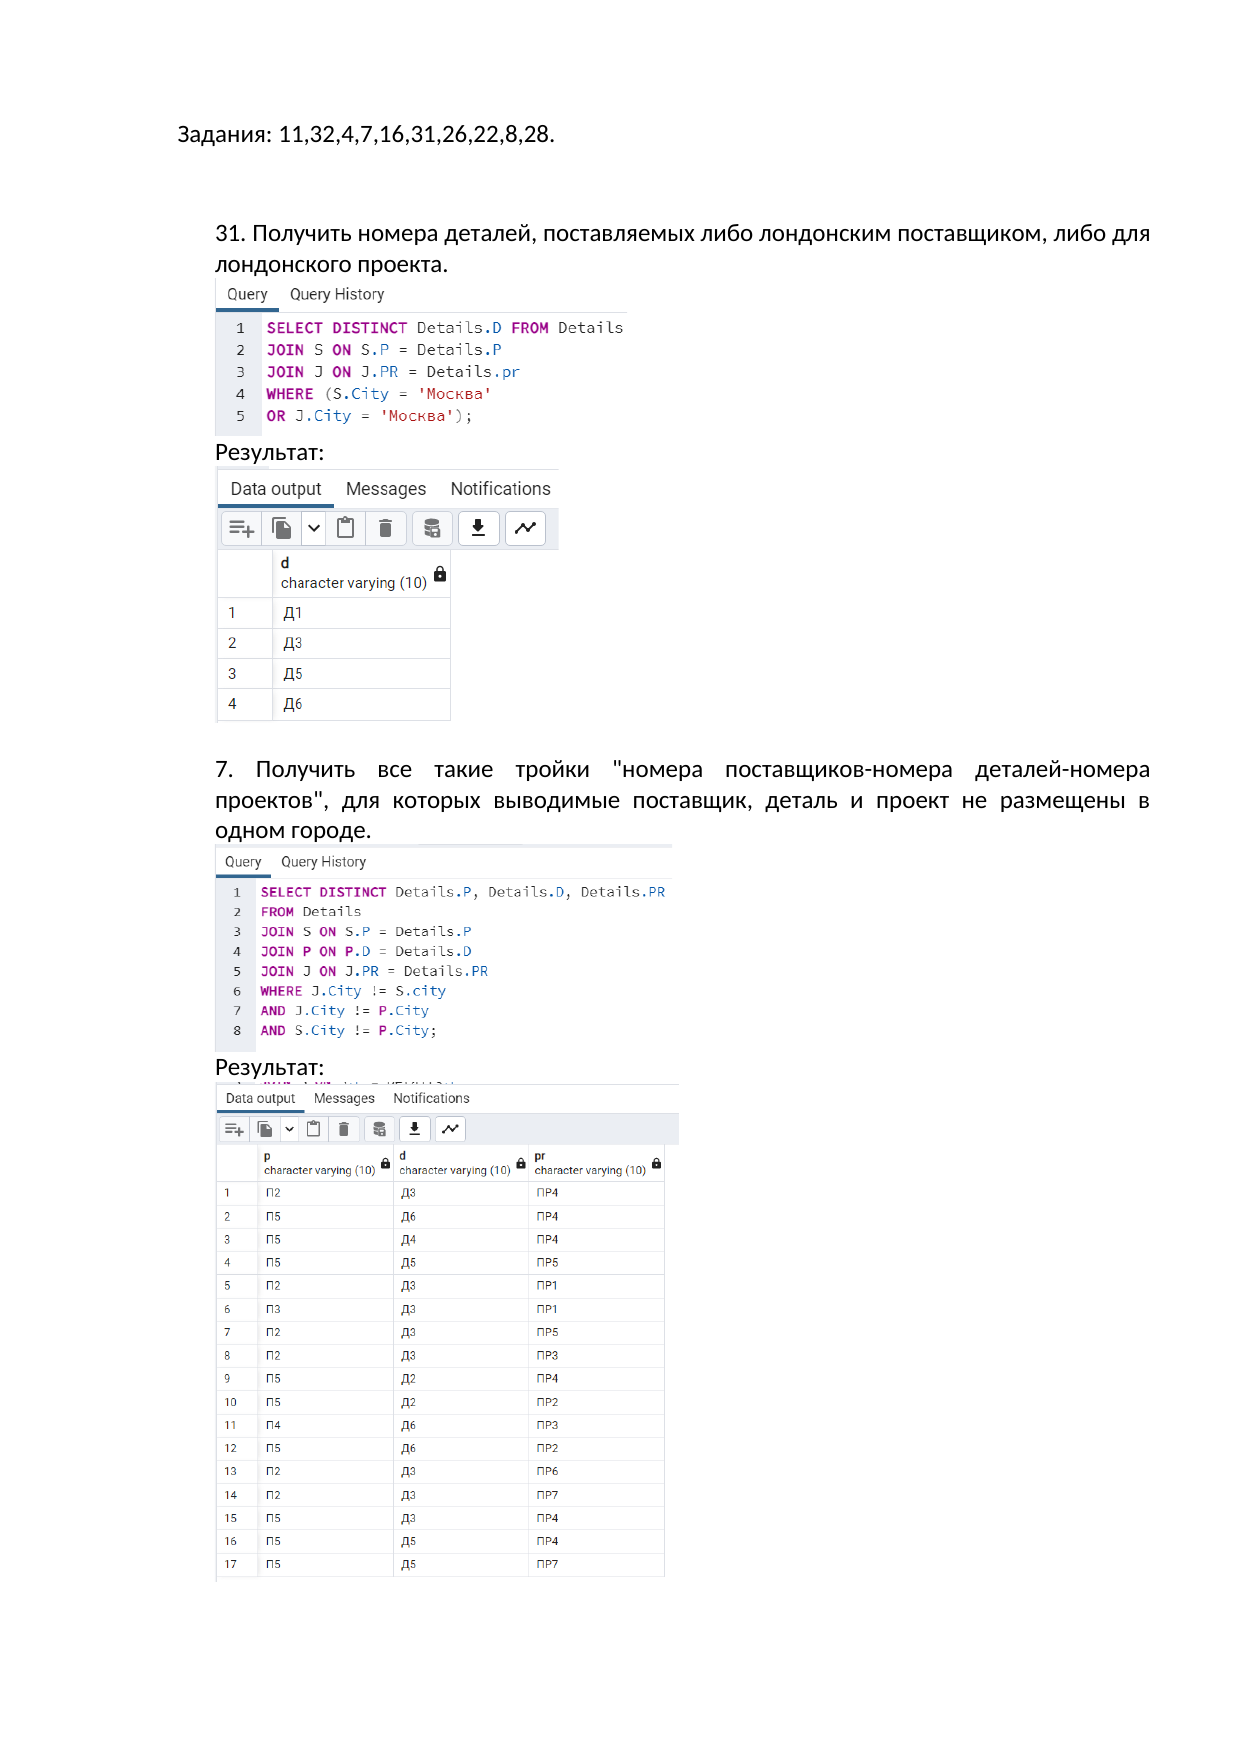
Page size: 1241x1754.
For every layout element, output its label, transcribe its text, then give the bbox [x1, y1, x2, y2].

text Результат: [215, 1052, 1152, 1082]
text 31. Получить номера деталей, поставляемых либо лондонским поставщиком, либо для лондонского проекта. [215, 217, 1152, 278]
text Задания: 11,32,4,7,16,31,26,22,8,28. [177, 118, 1152, 149]
picture [214, 466, 559, 723]
picture [214, 844, 673, 1052]
picture [214, 1082, 679, 1582]
text 7. Получить все такие тройки "номера поставщиков-номера деталей-номера проектов", для которых выводимые поставщик, деталь и проект не размещены в одном городе. [215, 753, 1152, 845]
picture [214, 278, 628, 436]
text Результат: [215, 436, 1152, 466]
